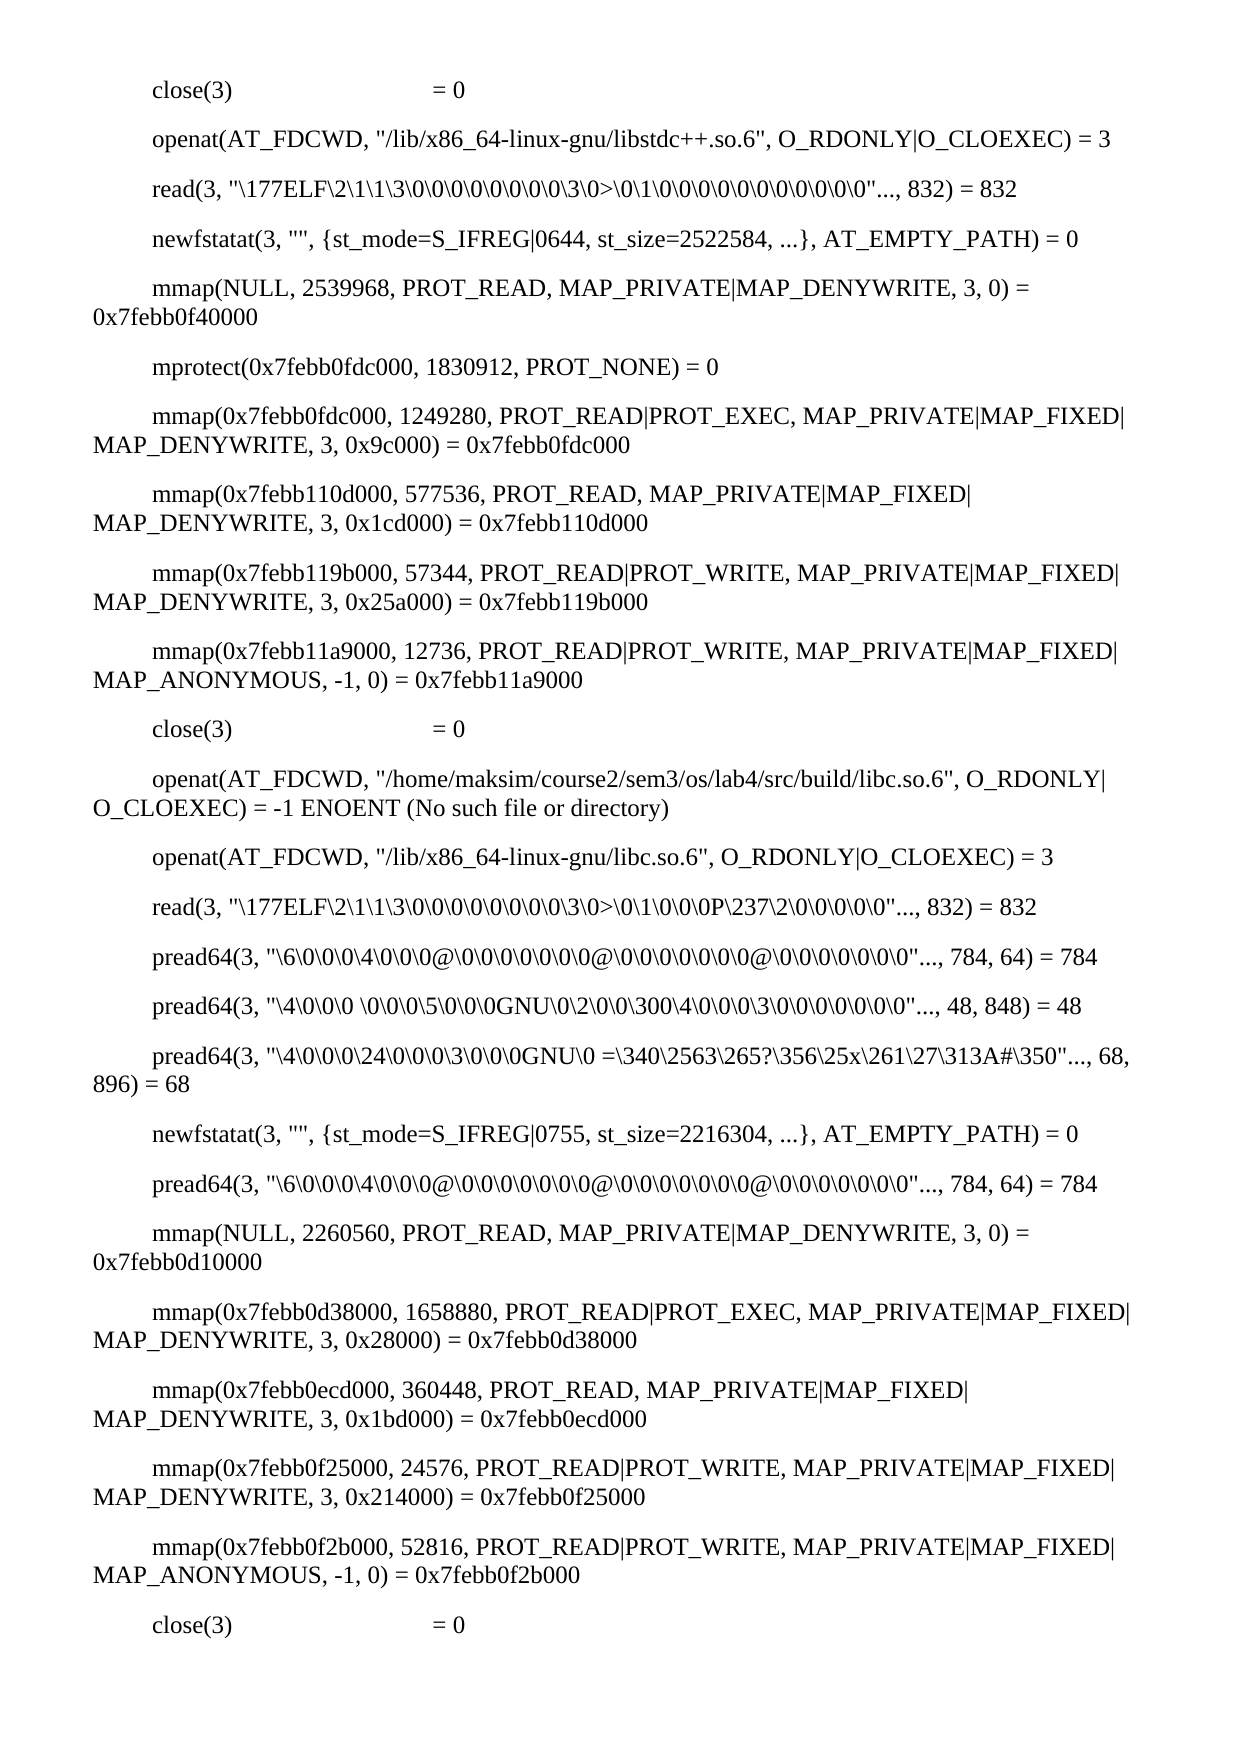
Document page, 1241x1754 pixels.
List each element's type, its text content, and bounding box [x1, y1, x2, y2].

text read(3, "\177ELF\2\1\1\3\0\0\0\0\0\0\0\0\3\0>\0\1\0\0\0\0\0\0\0\0\0\0\0"..., 832) = 832 [93, 174, 1147, 203]
text mmap(0x7febb11a9000, 12736, PROT_READ|PROT_WRITE, MAP_PRIVATE|MAP_FIXED|MAP_ANONYMOUS, -1, 0) = 0x7febb11a9000 [93, 636, 1147, 694]
text mmap(0x7febb0ecd000, 360448, PROT_READ, MAP_PRIVATE|MAP_FIXED|MAP_DENYWRITE, 3, 0x1bd000) = 0x7febb0ecd000 [93, 1375, 1147, 1432]
text mmap(0x7febb110d000, 577536, PROT_READ, MAP_PRIVATE|MAP_FIXED|MAP_DENYWRITE, 3, 0x1cd000) = 0x7febb110d000 [93, 479, 1147, 537]
text mmap(NULL, 2539968, PROT_READ, MAP_PRIVATE|MAP_DENYWRITE, 3, 0) = 0x7febb0f40000 [93, 273, 1147, 331]
text pread64(3, "\4\0\0\0 \0\0\0\5\0\0\0GNU\0\2\0\0\300\4\0\0\0\3\0\0\0\0\0\0\0"..., 48, 848) = 48 [93, 991, 1147, 1020]
text mmap(0x7febb0f2b000, 52816, PROT_READ|PROT_WRITE, MAP_PRIVATE|MAP_FIXED|MAP_ANONYMOUS, -1, 0) = 0x7febb0f2b000 [93, 1532, 1147, 1589]
text mmap(NULL, 2260560, PROT_READ, MAP_PRIVATE|MAP_DENYWRITE, 3, 0) = 0x7febb0d10000 [93, 1218, 1147, 1276]
text mmap(0x7febb0fdc000, 1249280, PROT_READ|PROT_EXEC, MAP_PRIVATE|MAP_FIXED|MAP_DENYWRITE, 3, 0x9c000) = 0x7febb0fdc000 [93, 401, 1147, 459]
text openat(AT_FDCWD, "/lib/x86_64-linux-gnu/libc.so.6", O_RDONLY|O_CLOEXEC) = 3 [93, 842, 1147, 871]
text pread64(3, "\6\0\0\0\4\0\0\0@\0\0\0\0\0\0\0@\0\0\0\0\0\0\0@\0\0\0\0\0\0\0"..., 784, 64) = 784 [93, 942, 1147, 970]
text openat(AT_FDCWD, "/home/maksim/course2/sem3/os/lab4/src/build/libc.so.6", O_RDONLY|O_CLOEXEC) = -1 ENOENT (No such file or directory) [93, 764, 1147, 822]
text read(3, "\177ELF\2\1\1\3\0\0\0\0\0\0\0\0\3\0>\0\1\0\0\0P\237\2\0\0\0\0\0"..., 832) = 832 [93, 892, 1147, 921]
text pread64(3, "\6\0\0\0\4\0\0\0@\0\0\0\0\0\0\0@\0\0\0\0\0\0\0@\0\0\0\0\0\0\0"..., 784, 64) = 784 [93, 1169, 1147, 1197]
text close(3) = 0 [93, 75, 1147, 104]
text openat(AT_FDCWD, "/lib/x86_64-linux-gnu/libstdc++.so.6", O_RDONLY|O_CLOEXEC) = 3 [93, 124, 1147, 153]
text pread64(3, "\4\0\0\0\24\0\0\0\3\0\0\0GNU\0 =\340\2563\265?\356\25x\261\27\313A#\350"..., 68, 896) = 68 [93, 1041, 1147, 1098]
text mmap(0x7febb119b000, 57344, PROT_READ|PROT_WRITE, MAP_PRIVATE|MAP_FIXED|MAP_DENYWRITE, 3, 0x25a000) = 0x7febb119b000 [93, 558, 1147, 615]
text newfstatat(3, "", {st_mode=S_IFREG|0644, st_size=2522584, ...}, AT_EMPTY_PATH) = 0 [93, 224, 1147, 252]
text mmap(0x7febb0d38000, 1658880, PROT_READ|PROT_EXEC, MAP_PRIVATE|MAP_FIXED|MAP_DENYWRITE, 3, 0x28000) = 0x7febb0d38000 [93, 1297, 1147, 1354]
text close(3) = 0 [93, 714, 1147, 743]
text newfstatat(3, "", {st_mode=S_IFREG|0755, st_size=2216304, ...}, AT_EMPTY_PATH) = 0 [93, 1119, 1147, 1148]
text mmap(0x7febb0f25000, 24576, PROT_READ|PROT_WRITE, MAP_PRIVATE|MAP_FIXED|MAP_DENYWRITE, 3, 0x214000) = 0x7febb0f25000 [93, 1453, 1147, 1511]
text close(3) = 0 [93, 1610, 1147, 1639]
text mprotect(0x7febb0fdc000, 1830912, PROT_NONE) = 0 [93, 352, 1147, 380]
